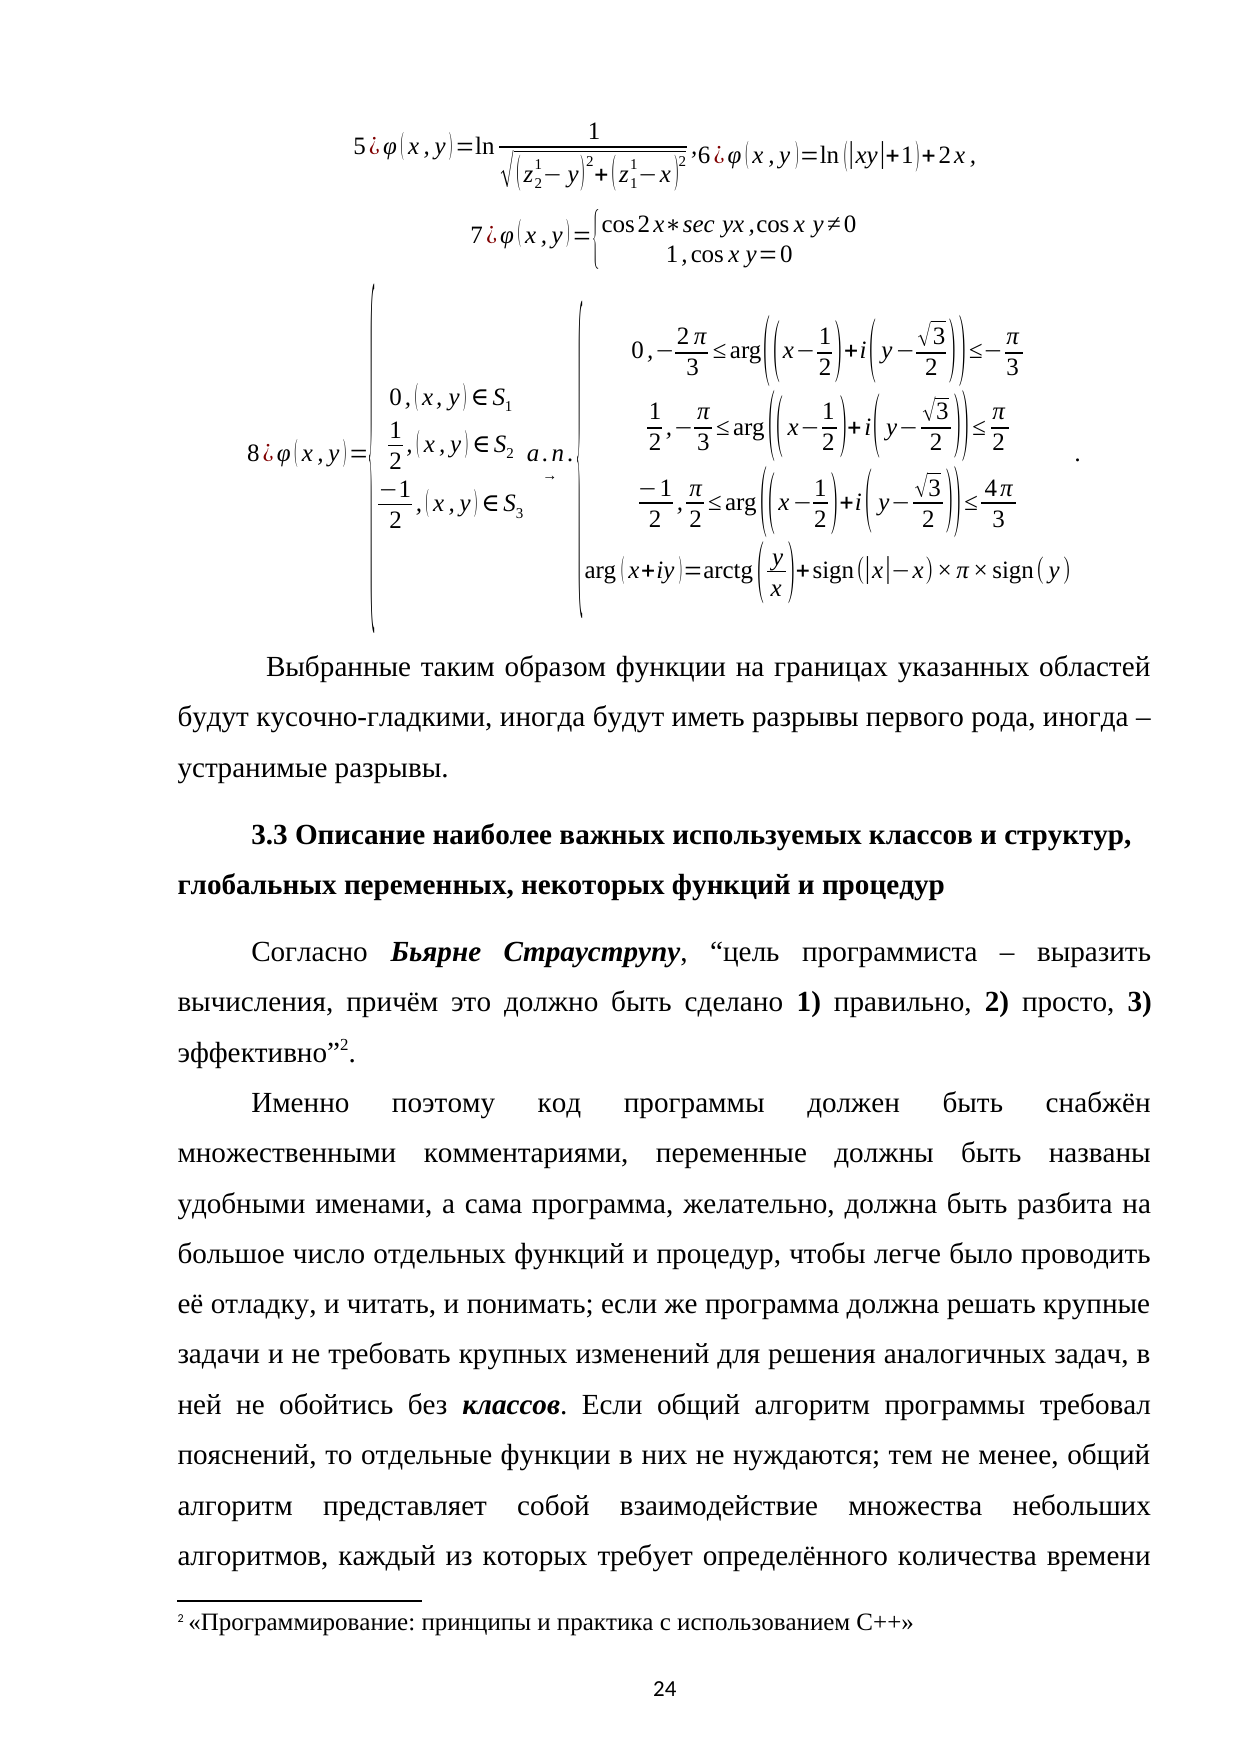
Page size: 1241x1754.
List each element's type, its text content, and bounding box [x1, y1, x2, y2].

text Выбранные таким образом функции на границах указанных областей будут кусочно-гладкими, иногда будут иметь разрывы первого рода, иногда – устранимые разрывы. [177, 649, 1152, 783]
text Согласно Бьярне Страуструпу, “цель программиста – выразить вычисления, причём это должно быть сделано 1) правильно, 2) просто, 3) эффективно”. [177, 934, 1152, 1068]
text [177, 1085, 1152, 1571]
subtitle 3.3 Описание наиболее важных используемых классов и структур, глобальных переменных, некоторых функций и процедур [177, 817, 1152, 901]
